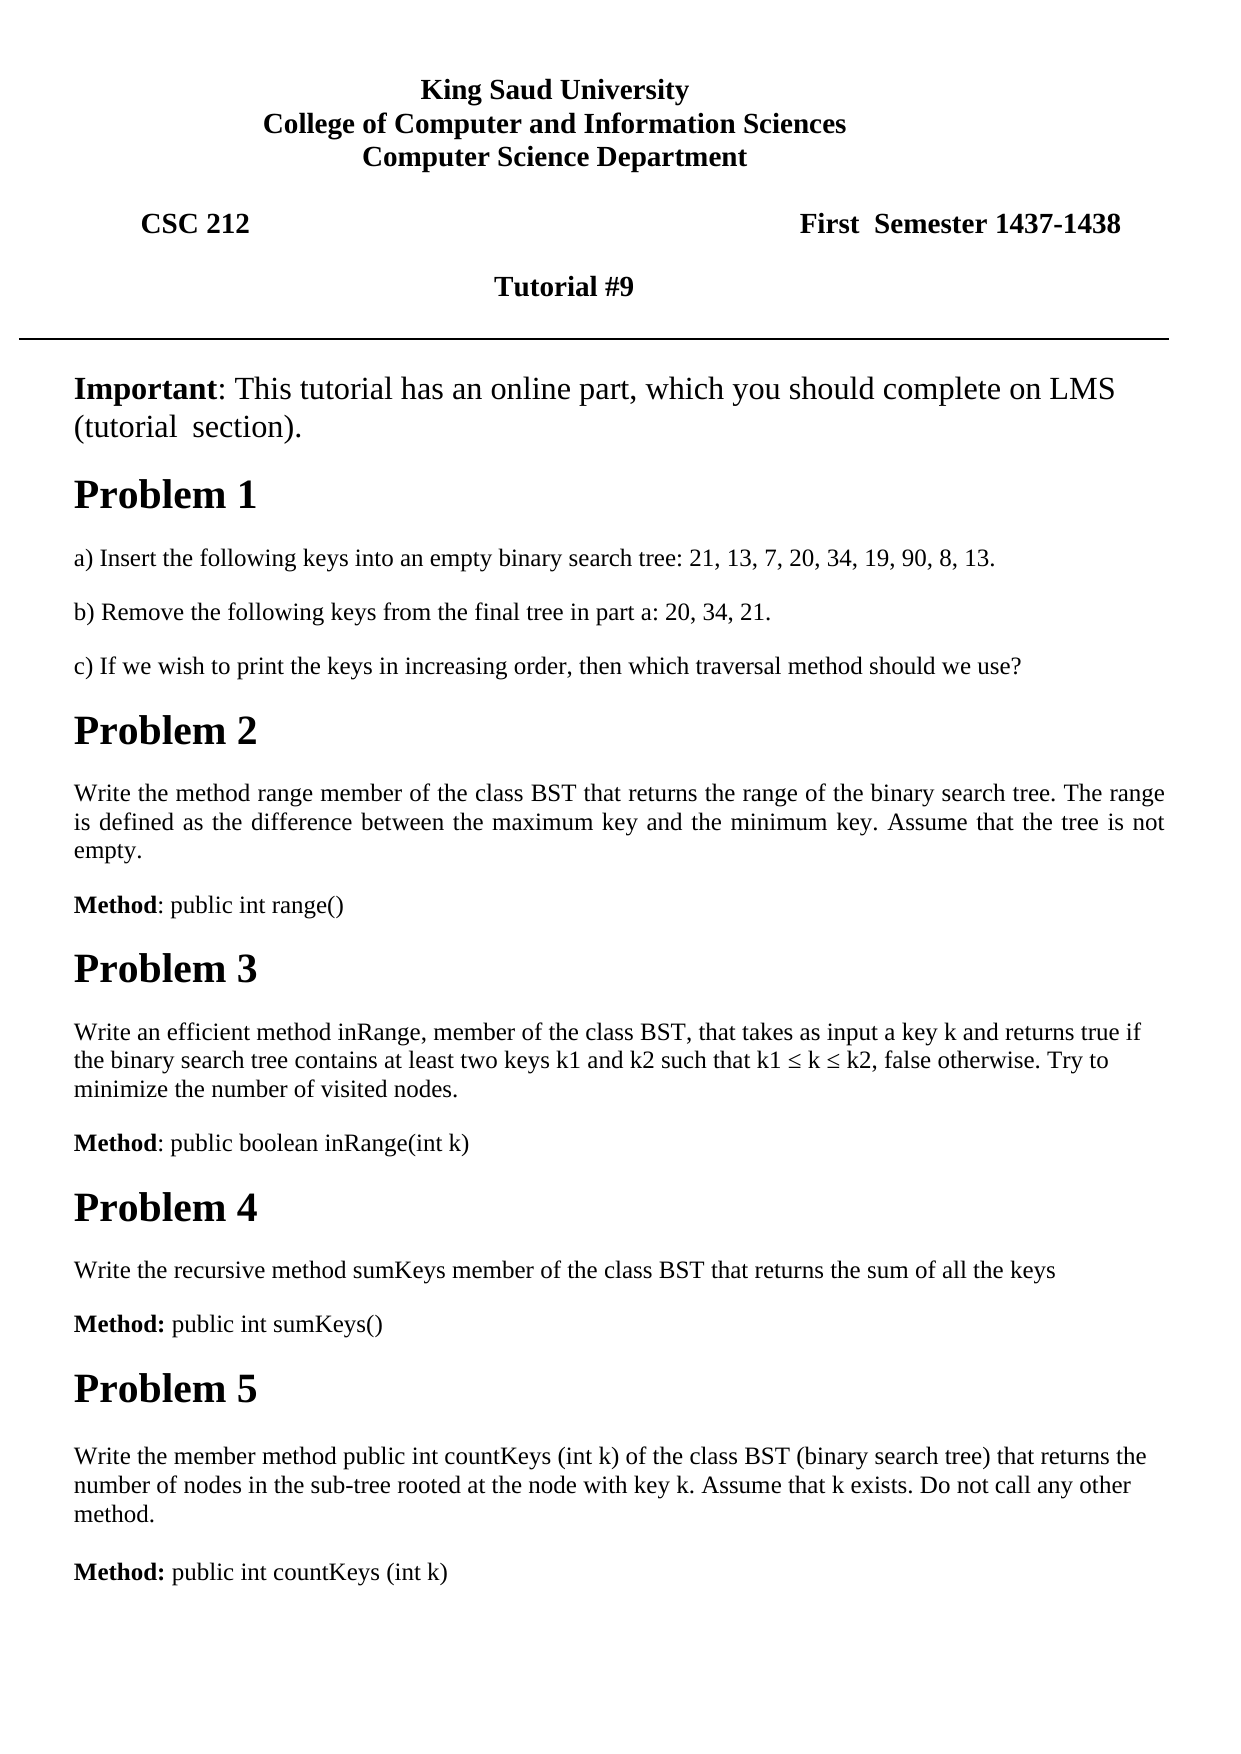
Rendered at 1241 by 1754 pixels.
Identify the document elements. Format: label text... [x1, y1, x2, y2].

text Write an efficient method inRange, member of the class BST, that takes as input a key k and returns true if the binary search tree contains at least two keys k1 and k2 such that k1 ≤ k ≤ k2, false otherwise. Try to minimize the number of visited nodes. [74, 1017, 1143, 1103]
list Remove the following keys from the final tree in part a: 20, 34, 21. [74, 597, 1182, 626]
text Method: public boolean inRange(int k) [74, 1128, 1143, 1157]
text Method: public int sumKeys() [74, 1309, 1143, 1338]
subtitle Problem 2 [74, 705, 1143, 753]
text Write the method range member of the class BST that returns the range of the binary search tree. The range is defined as the difference between the maximum key and the minimum key. Assume that the tree is not empty. [74, 778, 1167, 864]
subtitle Problem 4 [74, 1182, 1143, 1230]
subtitle King Saud University [262, 72, 847, 106]
text Important: This tutorial has an online part, which you should complete on LMS (tutorial section). [74, 369, 1143, 445]
list Insert the following keys into an empty binary search tree: 21, 13, 7, 20, 34, 19, 90, 8, 13. [74, 543, 1182, 572]
text Write the member method public int countKeys (int k) of the class BST (binary search tree) that returns the number of nodes in the sub-tree rooted at the node with key k. Assume that k exists. Do not call any other method. [74, 1441, 1149, 1527]
subtitle Problem 3 [74, 944, 1143, 992]
list If we wish to print the keys in increasing order, then which traversal method should we use? [74, 651, 1182, 680]
subtitle Problem 5 [74, 1363, 1143, 1411]
text Method: public int range() [74, 890, 1143, 918]
text Method: public int countKeys (int k) [74, 1557, 1143, 1586]
text Tutorial #9 [262, 269, 866, 302]
text Write the recursive method sumKeys member of the class BST that returns the sum of all the keys [74, 1255, 1143, 1284]
text CSC 212 First Semester 1437-1438 [140, 206, 1143, 240]
text College of Computer and Information Sciences Computer Science Department [262, 106, 847, 173]
subtitle Problem 1 [74, 470, 1143, 518]
